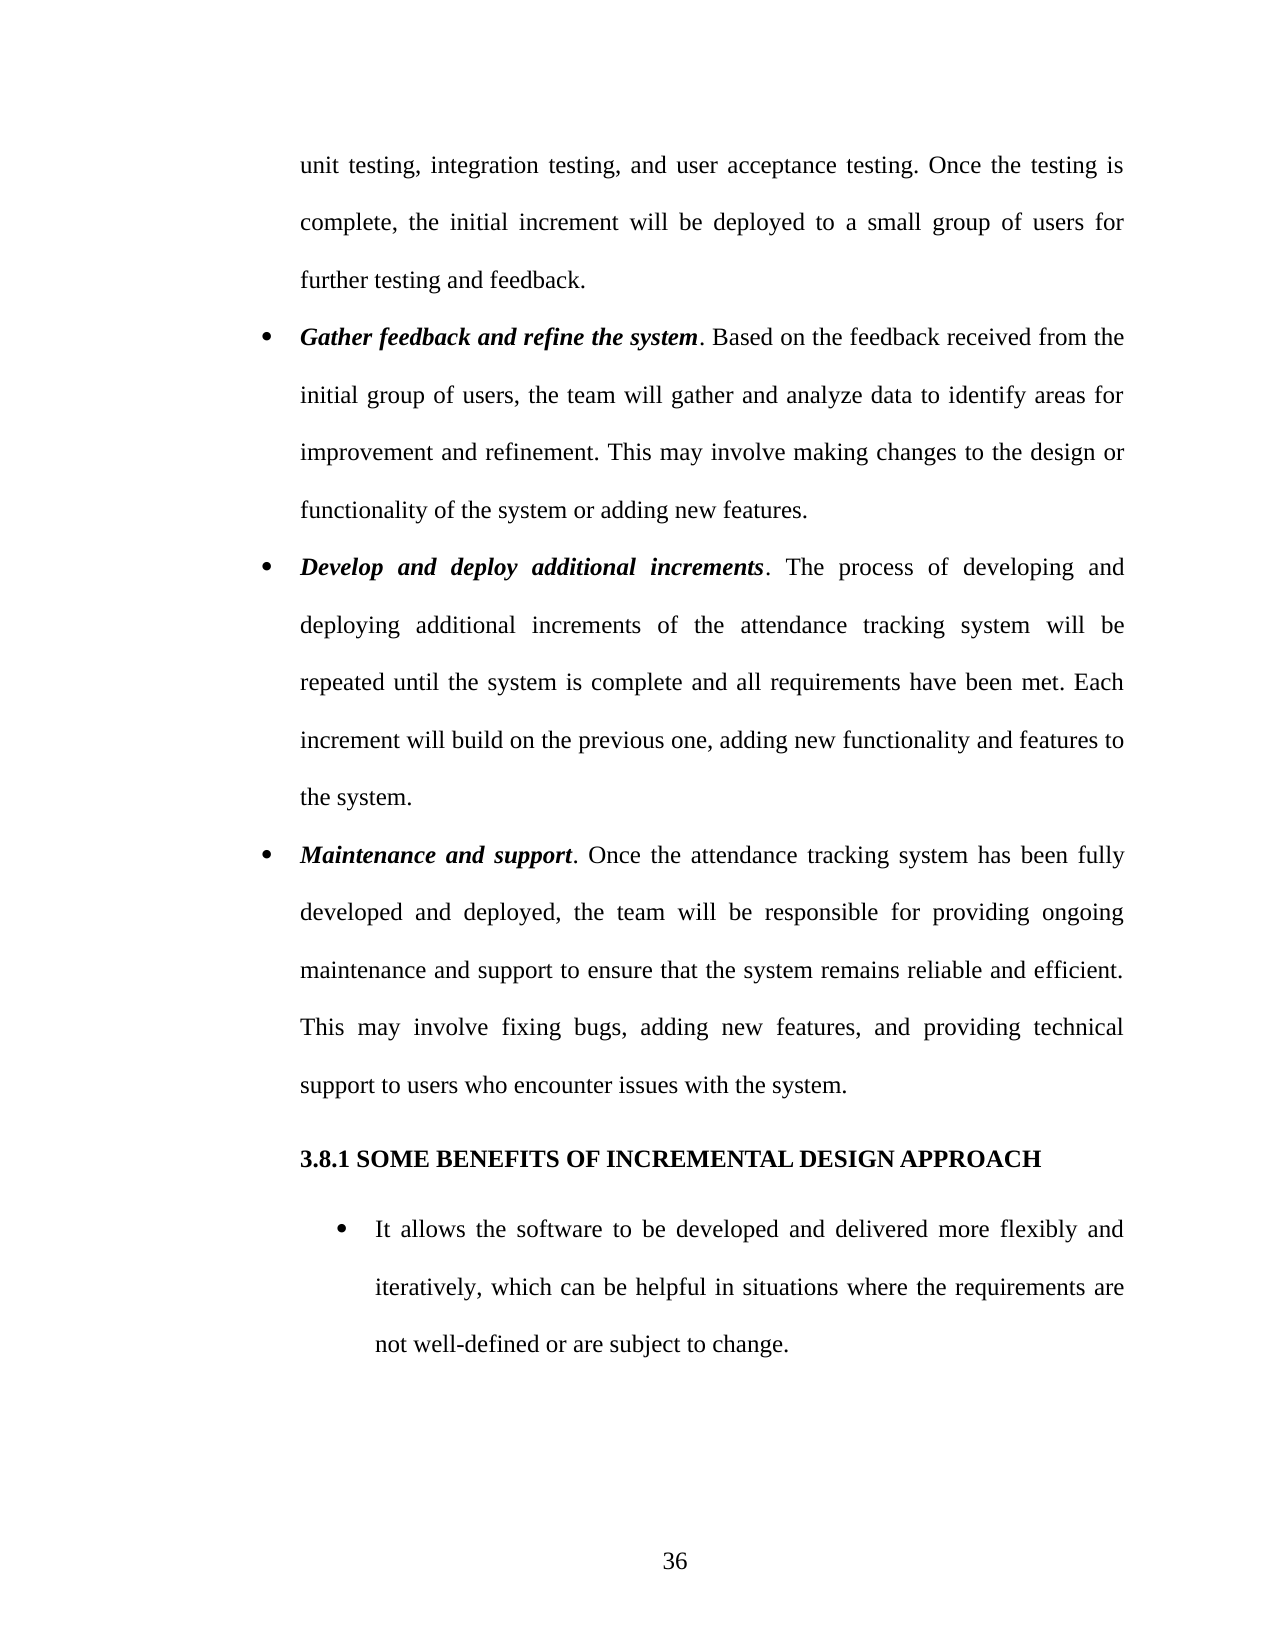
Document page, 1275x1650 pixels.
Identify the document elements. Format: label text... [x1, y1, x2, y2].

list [262, 150, 1125, 294]
list Maintenance and support. Once the attendance tracking system has been fully developed and deployed, the team will be responsible for providing ongoing maintenance and support to ensure that the system remains reliable and efficient. This may involve fixing bugs, adding new features, and providing technical support to users who encounter issues with the system. [262, 840, 1125, 1099]
list Develop and deploy additional increments. The process of developing and deploying additional increments of the attendance tracking system will be repeated until the system is complete and all requirements have been met. Each increment will build on the previous one, adding new functionality and features to the system. [262, 552, 1125, 811]
subtitle 3.8.1 SOME BENEFITS OF INCREMENTAL DESIGN APPROACH [300, 1144, 1125, 1173]
list Gather feedback and refine the system. Based on the feedback received from the initial group of users, the team will gather and analyze data to identify areas for improvement and refinement. This may involve making changes to the design or functionality of the system or adding new features. [262, 322, 1125, 524]
list It allows the software to be developed and delivered more flexibly and iteratively, which can be helpful in situations where the requirements are not well-defined or are subject to change. [337, 1214, 1125, 1358]
